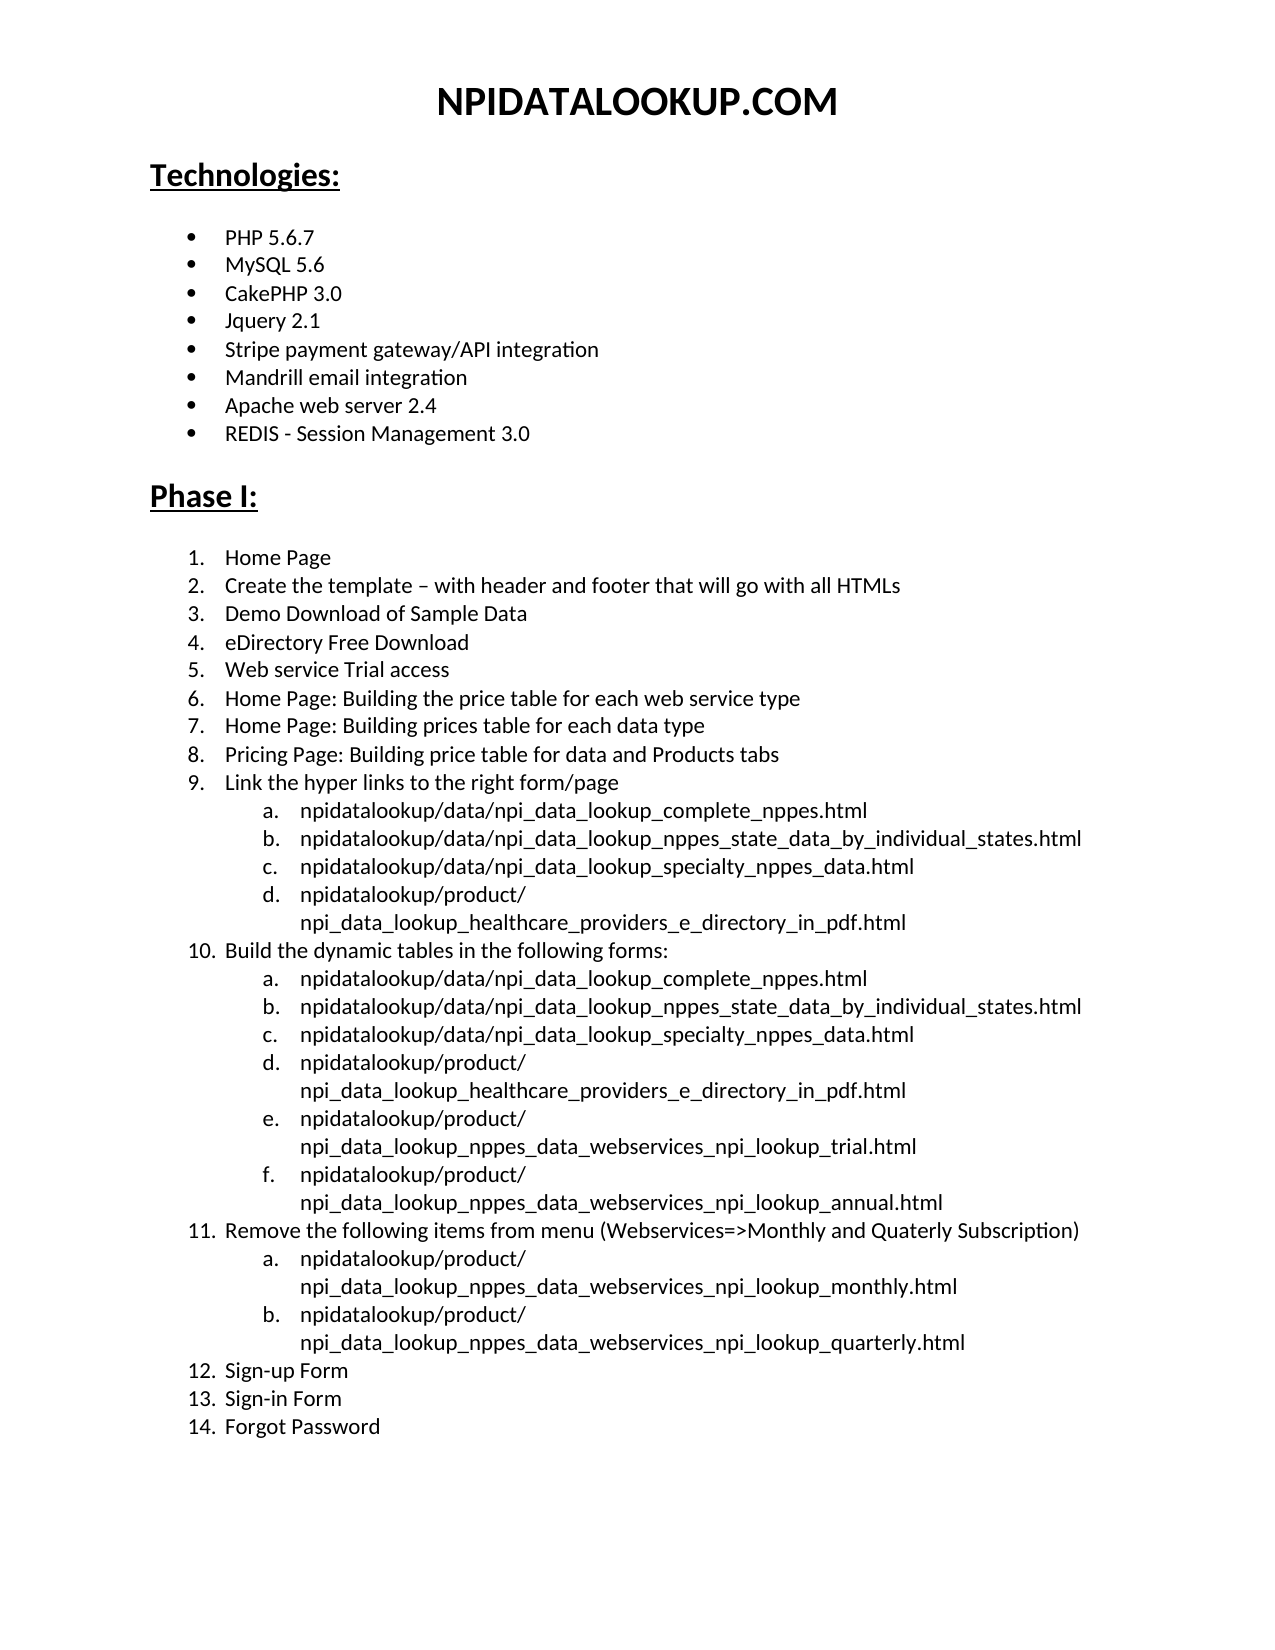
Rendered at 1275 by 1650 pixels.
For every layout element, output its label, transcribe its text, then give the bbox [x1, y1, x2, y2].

list Forgot Password [187, 1412, 1125, 1440]
list Create the template – with header and footer that will go with all HTMLs [187, 572, 1125, 599]
list Stripe payment gateway/API integration [187, 335, 1125, 363]
list MySQL 5.6 [187, 251, 1125, 279]
list Build the dynamic tables in the following forms: [187, 936, 1125, 964]
list Web service Trial access [187, 656, 1125, 684]
list npidatalookup/data/npi_data_lookup_specialty_nppes_data.html [262, 852, 1125, 880]
list npidatalookup/data/npi_data_lookup_nppes_state_data_by_individual_states.html [262, 824, 1125, 852]
list Home Page: Building prices table for each data type [187, 712, 1125, 740]
list PHP 5.6.7 [187, 223, 1125, 251]
text Phase I: [150, 475, 1125, 516]
list npidatalookup/product/npi_data_lookup_nppes_data_webservices_npi_lookup_trial.html [262, 1104, 1125, 1160]
list REDIS - Session Management 3.0 [187, 419, 1125, 447]
list Mandrill email integration [187, 363, 1125, 391]
list npidatalookup/data/npi_data_lookup_complete_nppes.html [262, 796, 1125, 824]
list npidatalookup/product/npi_data_lookup_healthcare_providers_e_directory_in_pdf.html [262, 1048, 1125, 1104]
list Apache web server 2.4 [187, 391, 1125, 419]
list Sign-up Form [187, 1356, 1125, 1384]
list Home Page: Building the price table for each web service type [187, 684, 1125, 712]
list Demo Download of Sample Data [187, 599, 1125, 628]
list Remove the following items from menu (Webservices=>Monthly and Quaterly Subscription) [187, 1216, 1125, 1244]
list Link the hyper links to the right form/page [187, 768, 1125, 796]
list Pricing Page: Building price table for data and Products tabs [187, 740, 1125, 768]
text Technologies: [150, 154, 1125, 194]
list npidatalookup/data/npi_data_lookup_nppes_state_data_by_individual_states.html [262, 992, 1125, 1020]
list npidatalookup/product/npi_data_lookup_healthcare_providers_e_directory_in_pdf.html [262, 880, 1125, 936]
list npidatalookup/product/npi_data_lookup_nppes_data_webservices_npi_lookup_monthly.html [262, 1244, 1125, 1300]
list Sign-in Form [187, 1384, 1125, 1412]
list CakePHP 3.0 [187, 279, 1125, 307]
list Jquery 2.1 [187, 307, 1125, 335]
list npidatalookup/data/npi_data_lookup_specialty_nppes_data.html [262, 1020, 1125, 1048]
list Home Page [187, 543, 1125, 572]
list eDirectory Free Download [187, 628, 1125, 656]
list npidatalookup/product/npi_data_lookup_nppes_data_webservices_npi_lookup_quarterly.html [262, 1300, 1125, 1356]
list npidatalookup/data/npi_data_lookup_complete_nppes.html [262, 964, 1125, 992]
list npidatalookup/product/npi_data_lookup_nppes_data_webservices_npi_lookup_annual.html [262, 1160, 1125, 1216]
